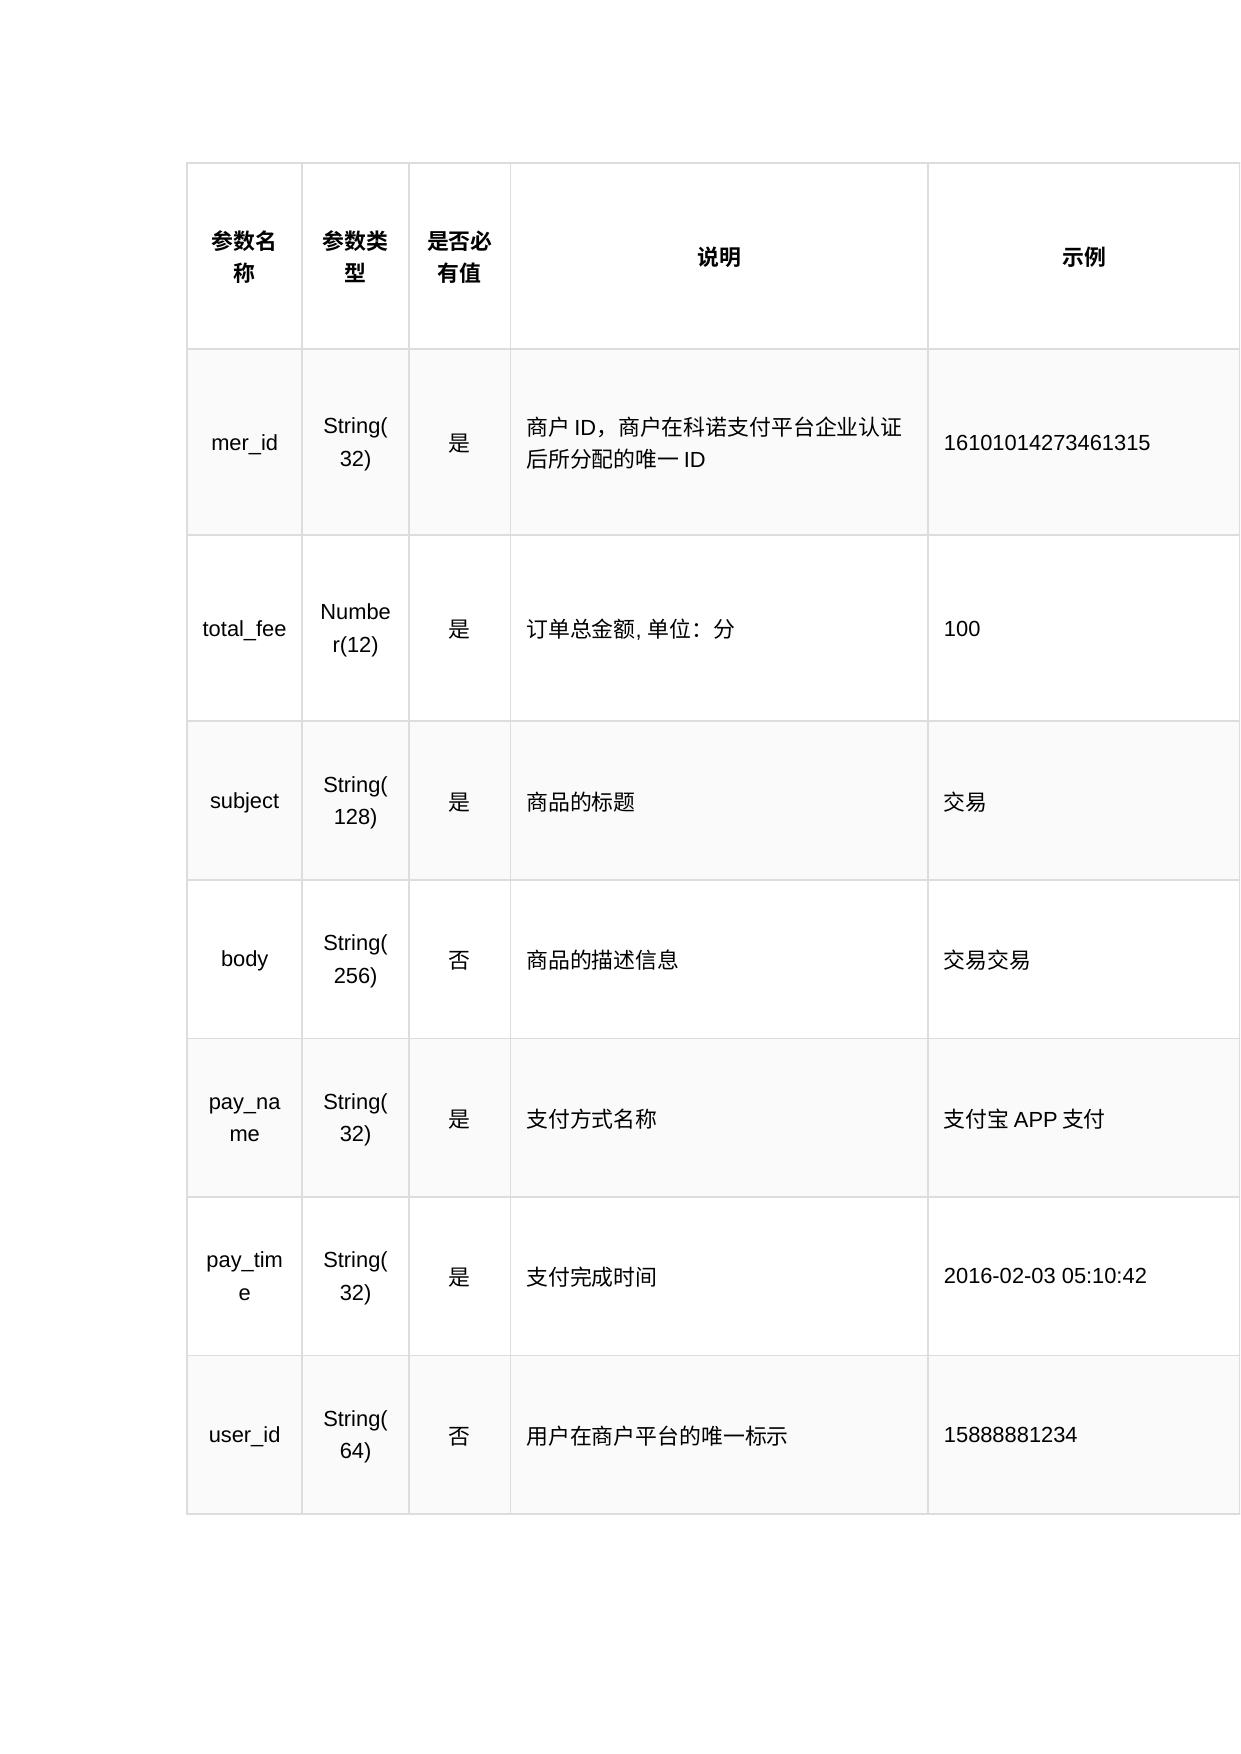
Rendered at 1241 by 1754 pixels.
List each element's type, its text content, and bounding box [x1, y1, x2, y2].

table_cell 是 [410, 1198, 510, 1354]
table_cell subject [188, 722, 301, 879]
table_cell 商品的描述信息 [511, 881, 927, 1037]
table_cell 支付完成时间 [511, 1198, 927, 1354]
table_cell 15888881234 [929, 1356, 1239, 1513]
table_cell 2016-02-03 05:10:42 [929, 1198, 1239, 1354]
table_cell String(32) [303, 1198, 408, 1354]
table_cell 订单总金额, 单位：分 [511, 536, 927, 720]
table_cell 支付方式名称 [511, 1039, 927, 1196]
table_cell 交易交易 [929, 881, 1239, 1037]
table_cell 商户ID，商户在科诺支付平台企业认证后所分配的唯一ID [511, 350, 927, 534]
table_cell total_fee [188, 536, 301, 720]
table_cell String(128) [303, 722, 408, 879]
table_header 是否必有值 [410, 164, 510, 348]
table_cell String(64) [303, 1356, 408, 1513]
table_cell 商品的标题 [511, 722, 927, 879]
table_cell 支付宝APP支付 [929, 1039, 1239, 1196]
table_cell 16101014273461315 [929, 350, 1239, 534]
table_cell 否 [410, 1356, 510, 1513]
table_cell pay_time [188, 1198, 301, 1354]
table_header 参数类型 [303, 164, 408, 348]
table_cell pay_name [188, 1039, 301, 1196]
table_cell user_id [188, 1356, 301, 1513]
table_cell 否 [410, 881, 510, 1037]
table_cell String(32) [303, 1039, 408, 1196]
table_cell Number(12) [303, 536, 408, 720]
table_header 说明 [511, 164, 927, 348]
table_header 示例 [929, 164, 1239, 348]
table_cell 100 [929, 536, 1239, 720]
table_header 参数名称 [188, 164, 301, 348]
table_cell String(32) [303, 350, 408, 534]
table_cell String(256) [303, 881, 408, 1037]
table_cell 是 [410, 722, 510, 879]
table_cell 用户在商户平台的唯一标示 [511, 1356, 927, 1513]
table_cell 是 [410, 350, 510, 534]
table_cell 是 [410, 536, 510, 720]
table_cell 交易 [929, 722, 1239, 879]
table_cell 是 [410, 1039, 510, 1196]
table_cell body [188, 881, 301, 1037]
table_cell mer_id [188, 350, 301, 534]
